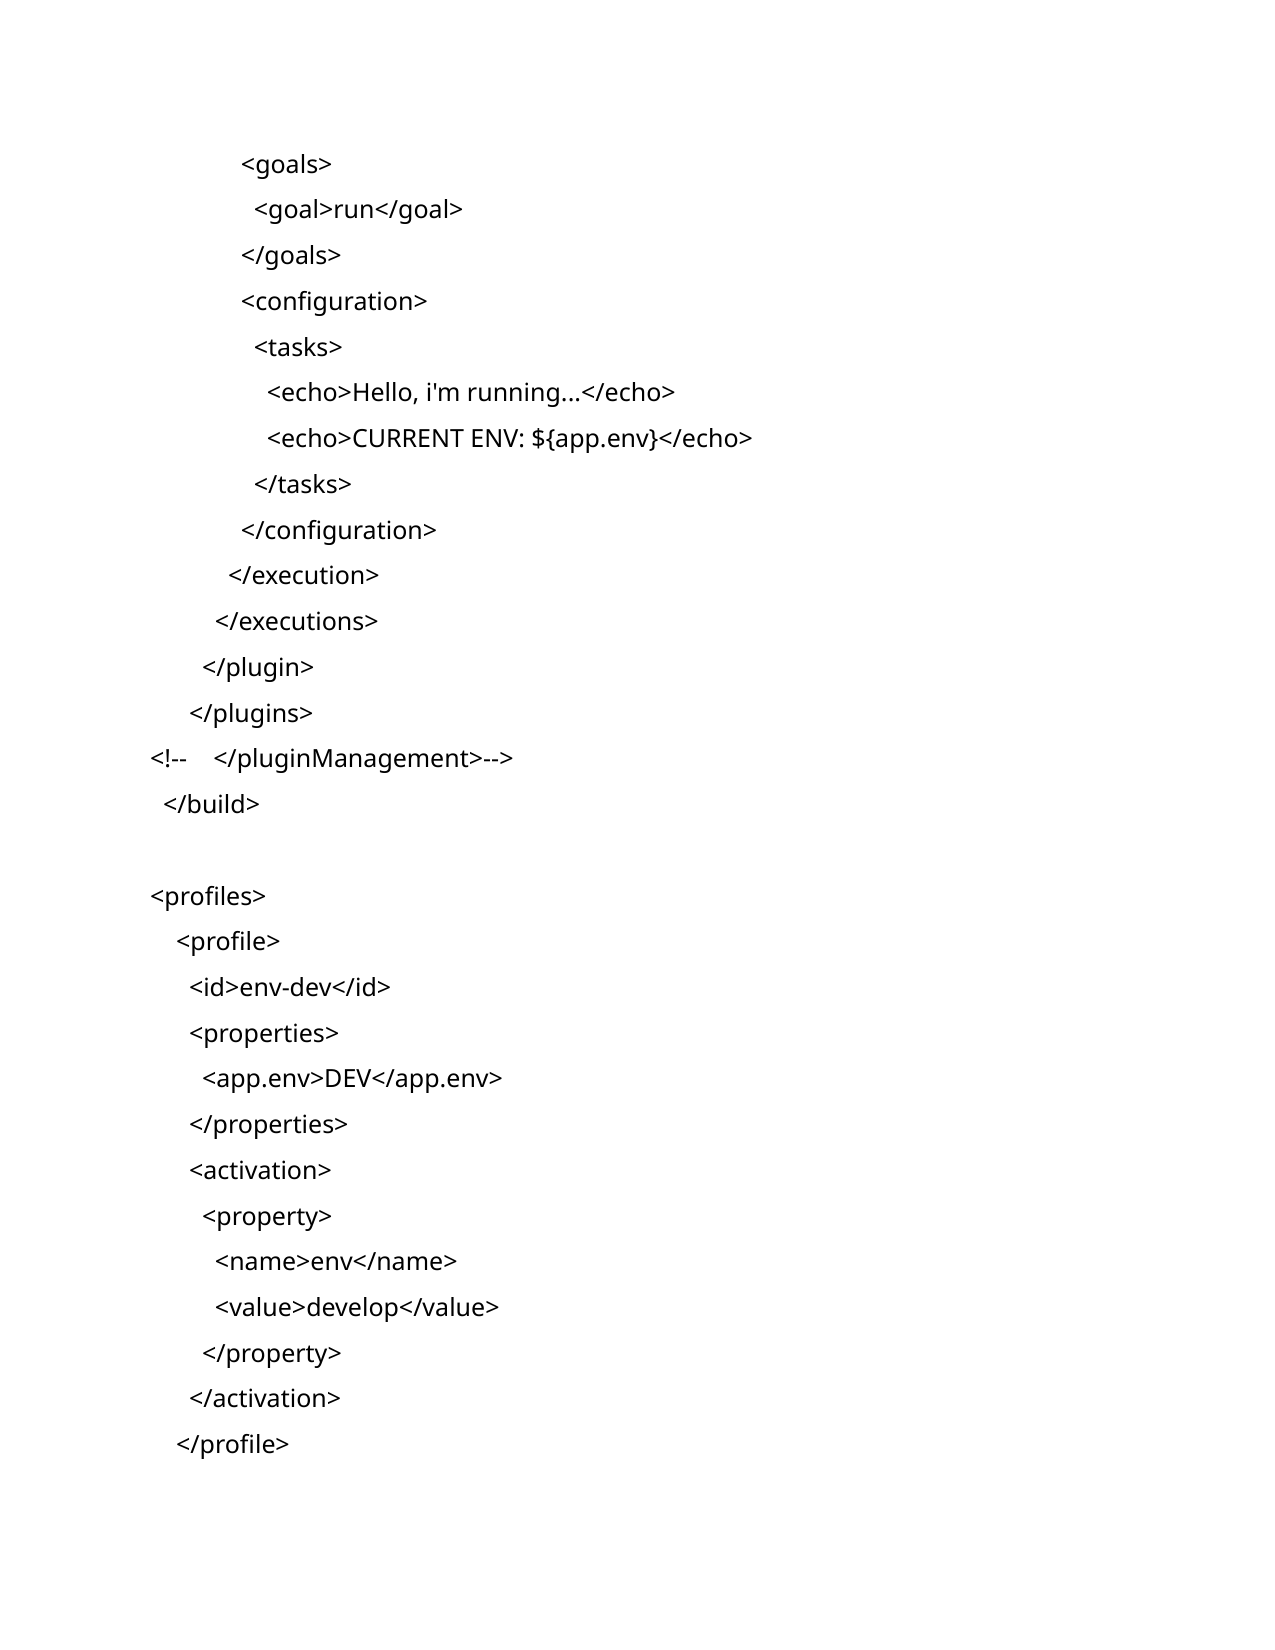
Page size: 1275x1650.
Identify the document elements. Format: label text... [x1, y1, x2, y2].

text <goals> [150, 150, 1125, 179]
text <property> [150, 1202, 1125, 1231]
text </execution> [150, 562, 1125, 591]
text <properties> [150, 1019, 1125, 1048]
text </activation> [150, 1385, 1125, 1414]
text <tasks> [150, 333, 1125, 362]
text <name>env</name> [150, 1247, 1125, 1277]
text <profile> [150, 927, 1125, 956]
text <value>develop</value> [150, 1293, 1125, 1322]
text <profiles> [150, 882, 1125, 911]
text </tasks> [150, 470, 1125, 499]
text <goal>run</goal> [150, 196, 1125, 225]
text </profile> [150, 1430, 1125, 1459]
text </executions> [150, 607, 1125, 636]
text </goals> [150, 241, 1125, 271]
text </plugin> [150, 653, 1125, 682]
text <echo>Hello, i'm running...</echo> [150, 379, 1125, 408]
text <!-- </pluginManagement>--> [150, 744, 1125, 773]
text <app.env>DEV</app.env> [150, 1064, 1125, 1094]
text <id>env-dev</id> [150, 973, 1125, 1002]
text <activation> [150, 1156, 1125, 1185]
text </properties> [150, 1110, 1125, 1139]
text </plugins> [150, 699, 1125, 728]
text </configuration> [150, 516, 1125, 545]
text <echo>CURRENT ENV: ${app.env}</echo> [150, 424, 1125, 453]
text </property> [150, 1339, 1125, 1368]
text </build> [150, 790, 1125, 819]
text <configuration> [150, 287, 1125, 316]
